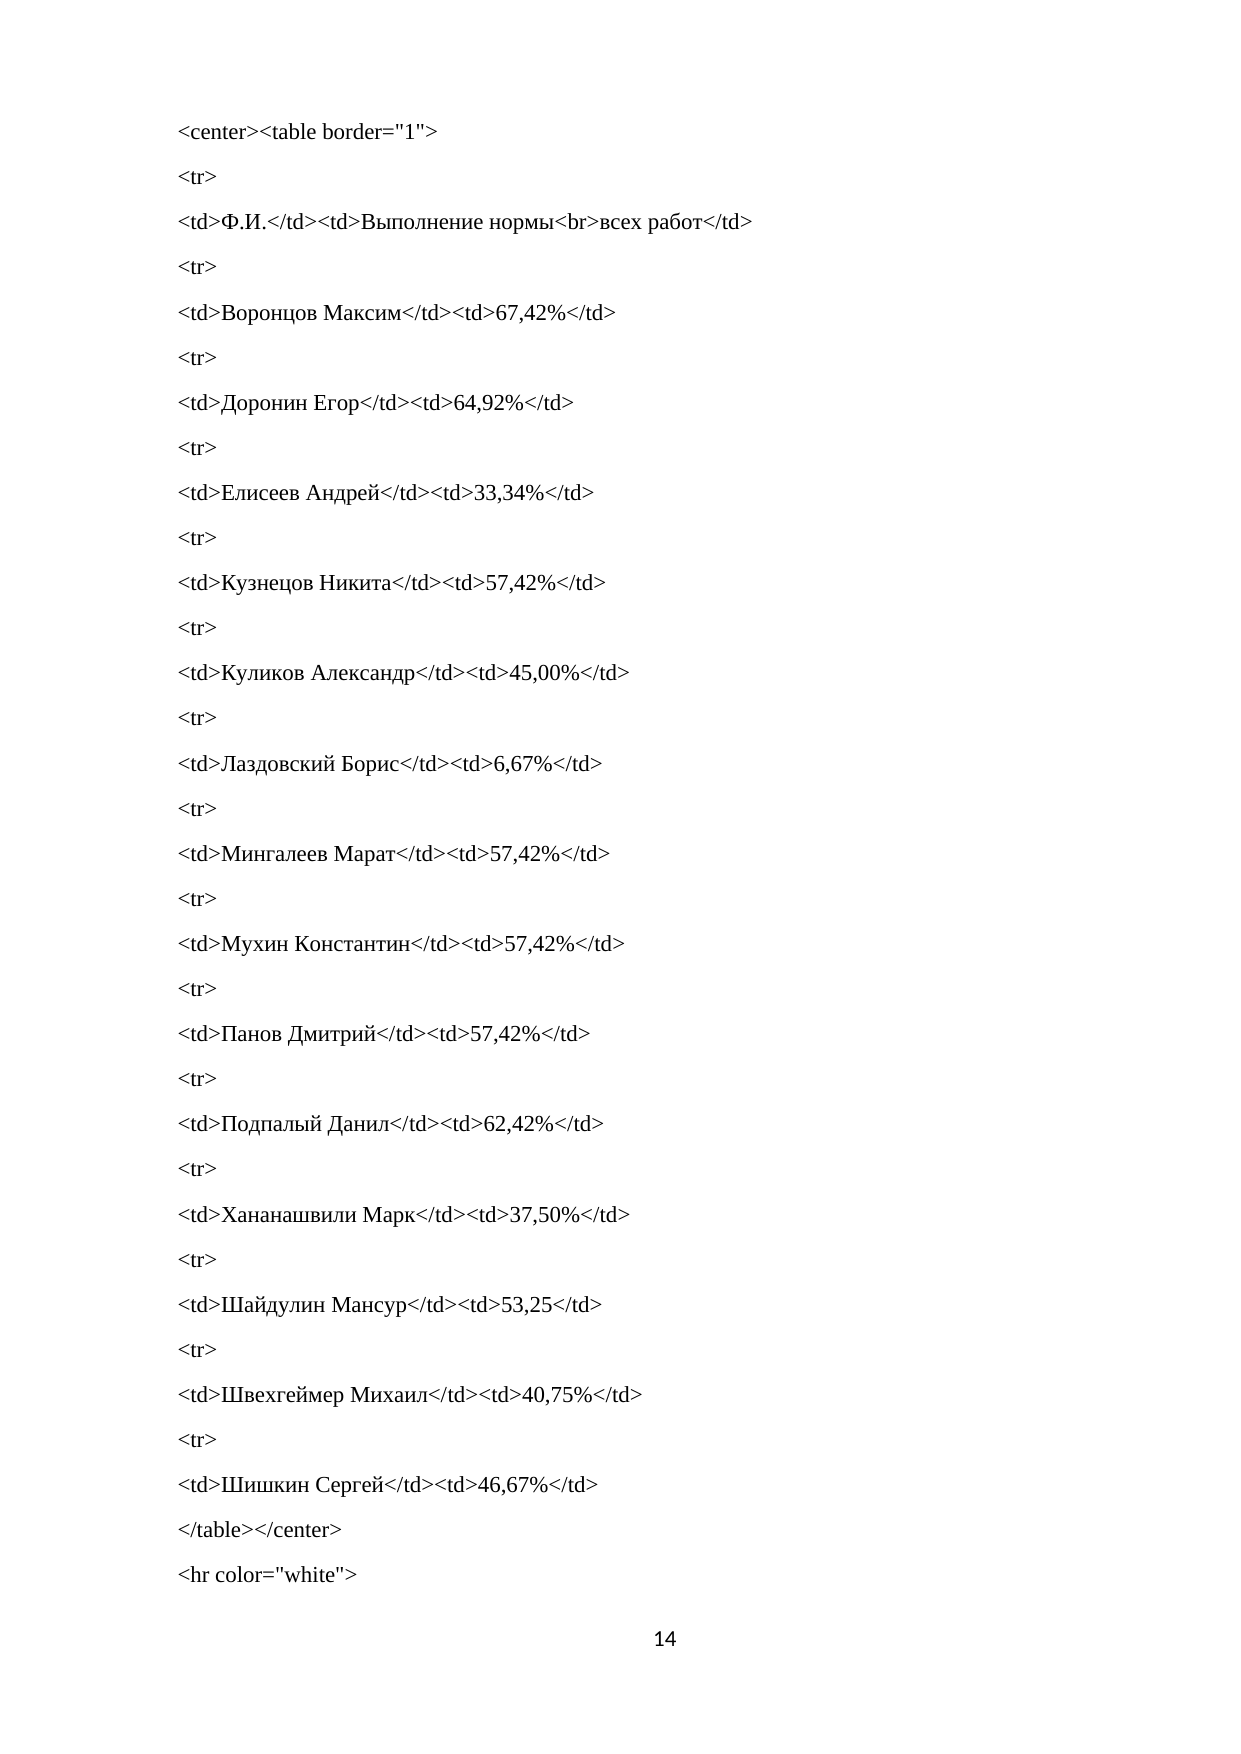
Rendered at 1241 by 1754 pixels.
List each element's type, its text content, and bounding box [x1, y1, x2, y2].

text <td>Панов Дмитрий</td><td>57,42%</td> [177, 1020, 1152, 1047]
text <td>Воронцов Максим</td><td>67,42%</td> [177, 298, 1152, 325]
text <td>Ф.И.</td><td>Выполнение нормы<br>всех работ</td> [177, 208, 1152, 235]
text <tr> [177, 1246, 1152, 1272]
text <td>Шайдулин Мансур</td><td>53,25</td> [177, 1291, 1152, 1317]
text <td>Куликов Александр</td><td>45,00%</td> [177, 659, 1152, 686]
text <td>Подпалый Данил</td><td>62,42%</td> [177, 1110, 1152, 1137]
text <td>Елисеев Андрей</td><td>33,34%</td> [177, 479, 1152, 505]
text <tr> [177, 885, 1152, 911]
text <tr> [177, 1065, 1152, 1092]
text <tr> [177, 1336, 1152, 1362]
text <hr color="white"> [177, 1561, 1152, 1588]
text <td>Шишкин Сергей</td><td>46,67%</td> [177, 1471, 1152, 1498]
text <tr> [177, 524, 1152, 550]
text <td>Швехгеймер Михаил</td><td>40,75%</td> [177, 1381, 1152, 1407]
text <tr> [177, 163, 1152, 189]
text <tr> [177, 253, 1152, 280]
text <tr> [177, 614, 1152, 641]
text <td>Доронин Егор</td><td>64,92%</td> [177, 389, 1152, 415]
text <tr> [177, 344, 1152, 370]
text <tr> [177, 434, 1152, 460]
text <td>Хананашвили Марк</td><td>37,50%</td> [177, 1201, 1152, 1227]
text <td>Лаздовский Борис</td><td>6,67%</td> [177, 749, 1152, 776]
text <td>Кузнецов Никита</td><td>57,42%</td> [177, 569, 1152, 596]
text <tr> [177, 704, 1152, 731]
text <tr> [177, 1426, 1152, 1452]
text <tr> [177, 975, 1152, 1001]
text <tr> [177, 1156, 1152, 1182]
text <td>Мингалеев Марат</td><td>57,42%</td> [177, 840, 1152, 866]
text </table></center> [177, 1516, 1152, 1543]
text <center><table border="1"> [177, 118, 1152, 144]
text <tr> [177, 795, 1152, 821]
text <td>Мухин Константин</td><td>57,42%</td> [177, 930, 1152, 956]
